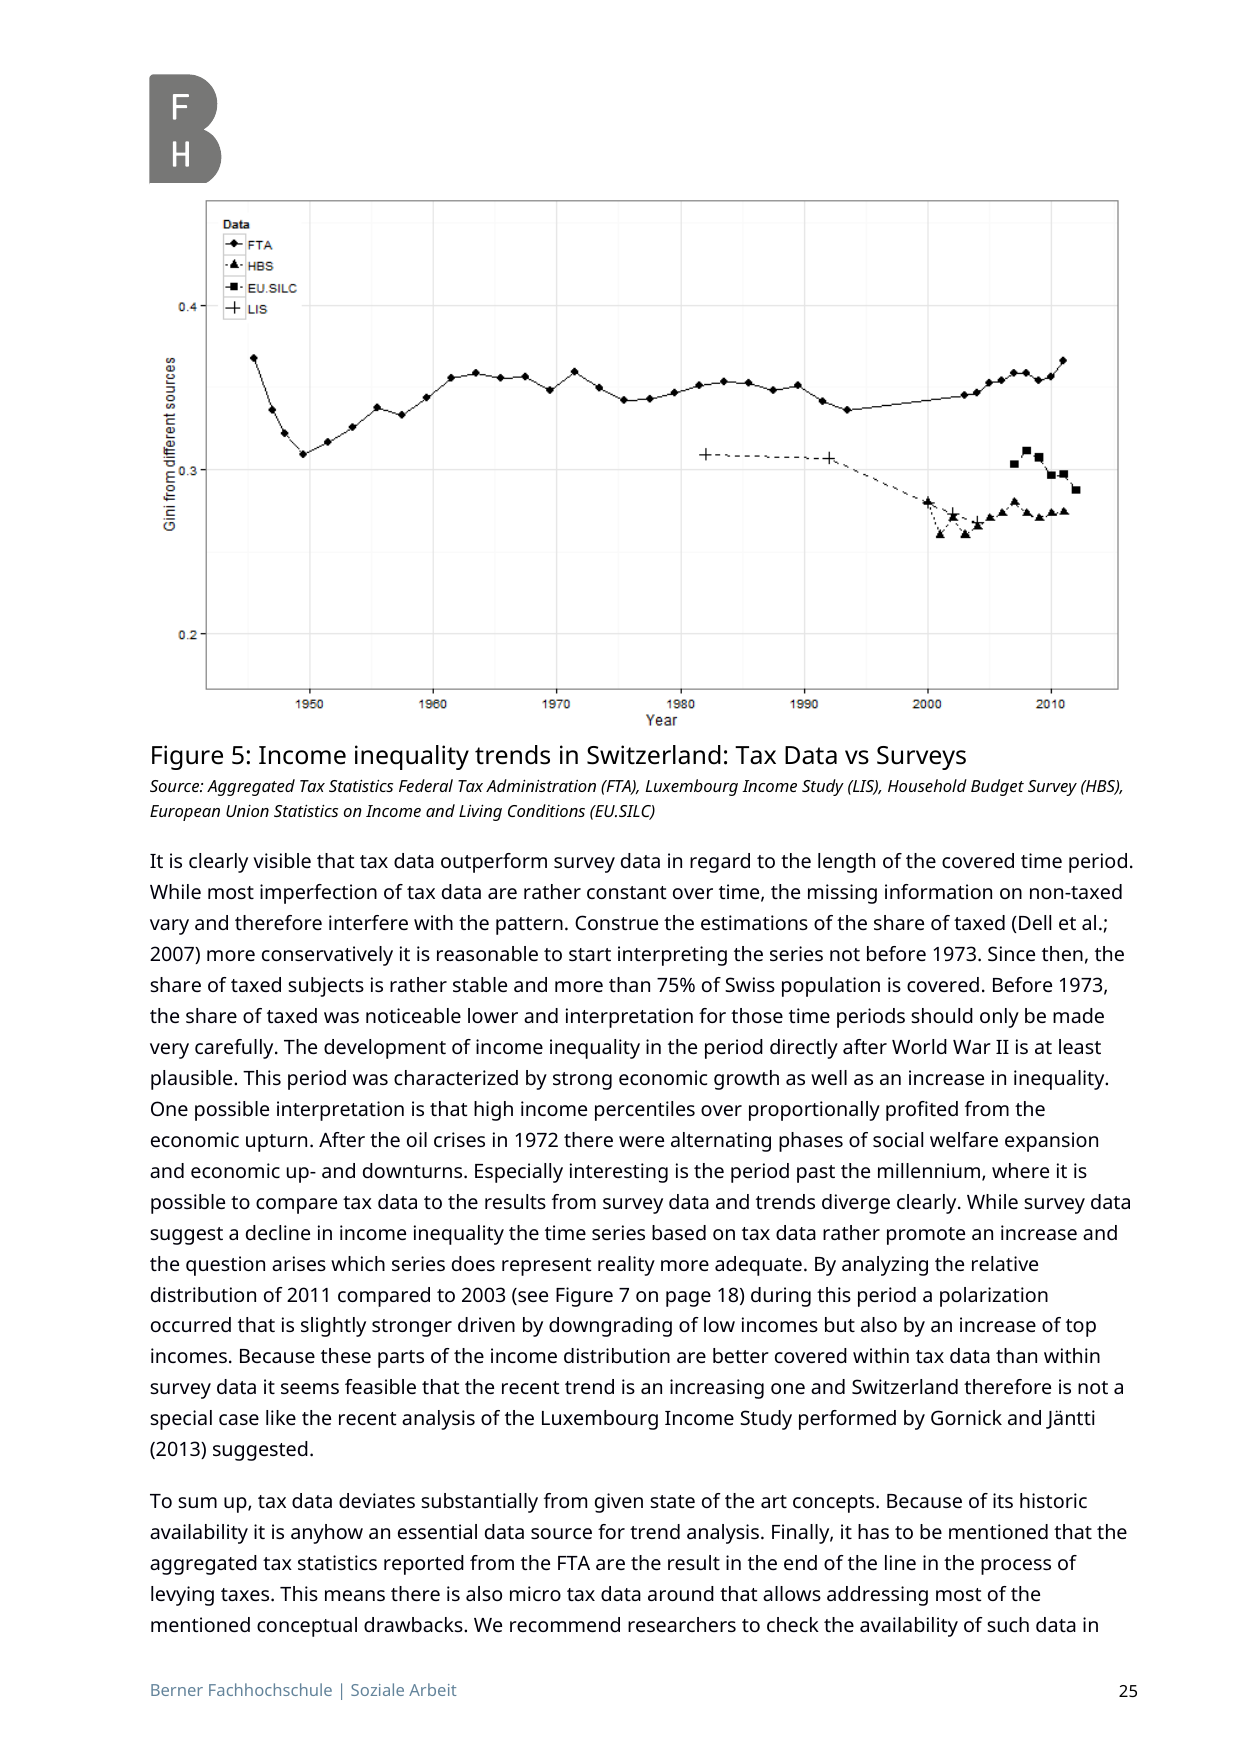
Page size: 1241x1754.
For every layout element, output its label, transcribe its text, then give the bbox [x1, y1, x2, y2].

picture [149, 183, 1136, 738]
text It is clearly visible that tax data outperform survey data in regard to the length of the covered time period. While most imperfection of tax data are rather constant over time, the missing information on non-taxed vary and therefore interfere with the pattern. Construe the estimations of the share of taxed (Dell et al.; 2007) more conservatively it is reasonable to start interpreting the series not before 1973. Since then, the share of taxed subjects is rather stable and more than 75% of Swiss population is covered. Before 1973, the share of taxed was noticeable lower and interpretation for those time periods should only be made very carefully. The development of income inequality in the period directly after World War II is at least plausible. This period was characterized by strong economic growth as well as an increase in inequality. One possible interpretation is that high income percentiles over proportionally profited from the economic upturn. After the oil crises in 1972 there were alternating phases of social welfare expansion and economic up- and downturns. Especially interesting is the period past the millennium, where it is possible to compare tax data to the results from survey data and trends diverge clearly. While survey data suggest a decline in income inequality the time series based on tax data rather promote an increase and the question arises which series does represent reality more adequate. By analyzing the relative distribution of 2011 compared to 2003 (see on page 16) during this period a polarization occurred that is slightly stronger driven by downgrading of low incomes but also by an increase of top incomes. Because these parts of the income distribution are better covered within tax data than within survey data it seems feasible that the recent trend is an increasing one and Switzerland therefore is not a special case like the recent analysis of the Luxembourg Income Study performed by Gornick and Jäntti (2013) suggested. [149, 848, 1136, 1462]
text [149, 1487, 1136, 1638]
text Figure 5: Income inequality trends in Switzerland: Tax Data vs Surveys Source: Aggregated Tax Statistics Federal Tax Administration (FTA), Luxembourg Income Study (LIS), Household Budget Survey (HBS), European Union Statistics on Income and Living Conditions (EU.SILC) [149, 738, 1136, 823]
